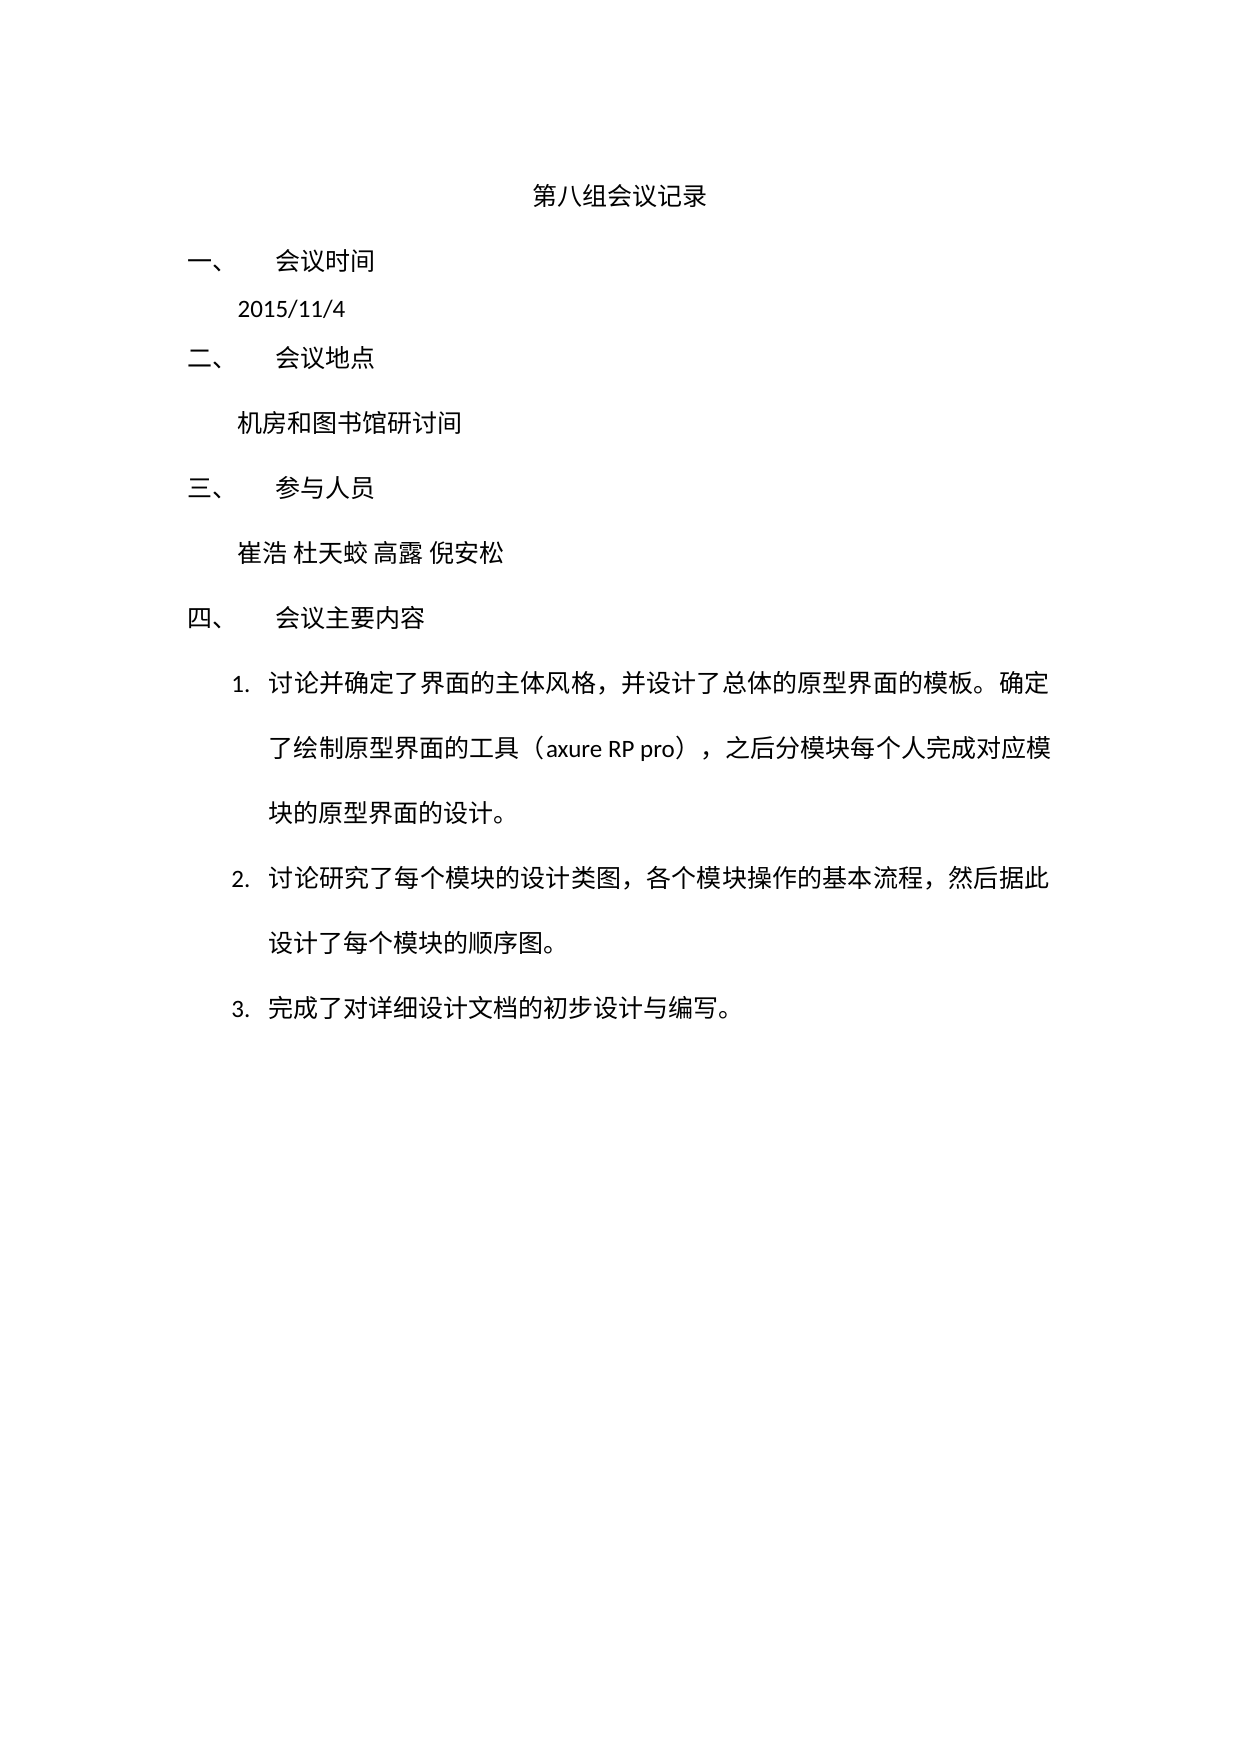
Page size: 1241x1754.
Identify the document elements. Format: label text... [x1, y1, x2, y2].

list 会议地点 [187, 324, 1053, 389]
list 会议时间 [187, 227, 1053, 292]
list 会议主要内容 [187, 584, 1053, 649]
text 第八组会议记录 [187, 162, 1053, 227]
list 崔浩 杜天蛟 高露 倪安松 [237, 519, 1053, 584]
list 讨论并确定了界面的主体风格，并设计了总体的原型界面的模板。确定了绘制原型界面的工具（axure RP pro），之后分模块每个人完成对应模块的原型界面的设计。 [231, 649, 1053, 844]
list 机房和图书馆研讨间 [237, 389, 1053, 454]
list 参与人员 [187, 454, 1053, 519]
list 完成了对详细设计文档的初步设计与编写。 [231, 974, 1053, 1039]
list 讨论研究了每个模块的设计类图，各个模块操作的基本流程，然后据此设计了每个模块的顺序图。 [231, 844, 1053, 974]
list 2015/11/4 [237, 292, 1053, 324]
